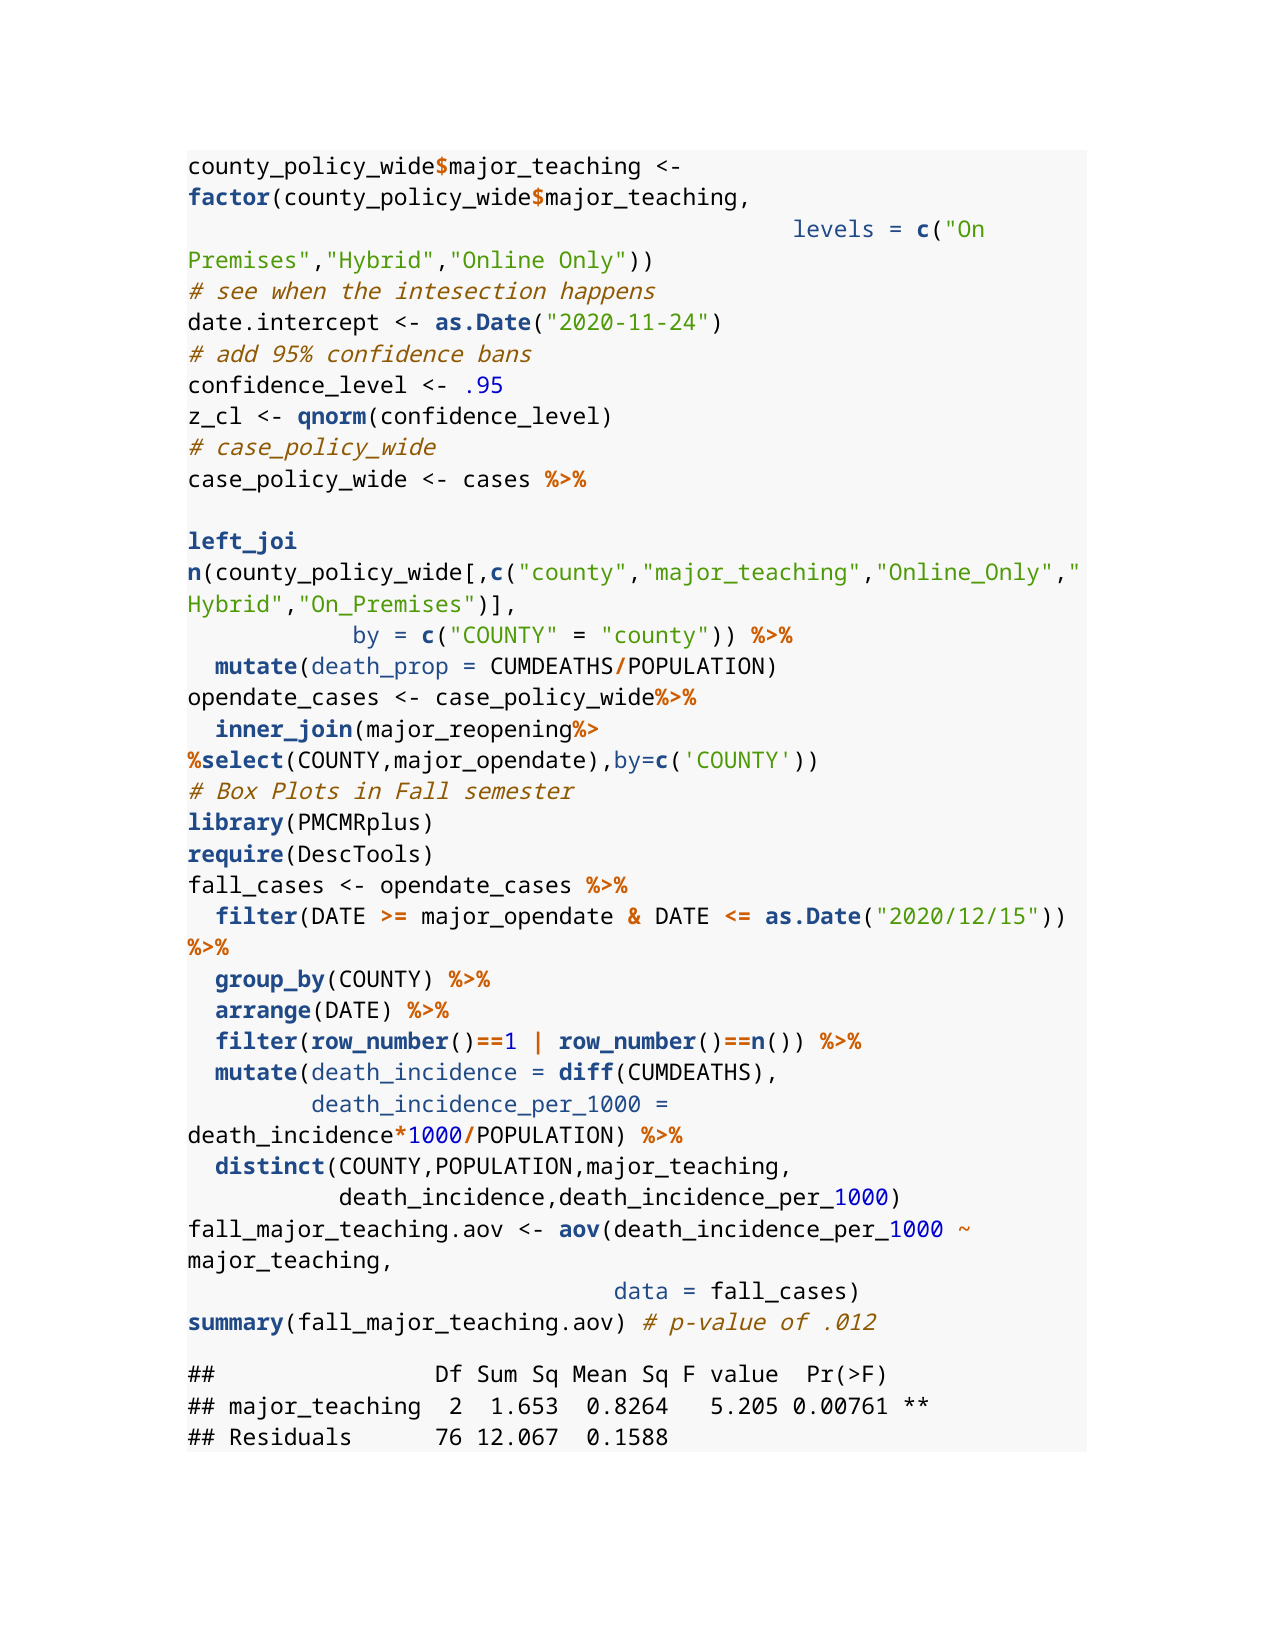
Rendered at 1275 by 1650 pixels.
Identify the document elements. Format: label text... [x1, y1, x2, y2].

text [187, 1358, 1087, 1452]
